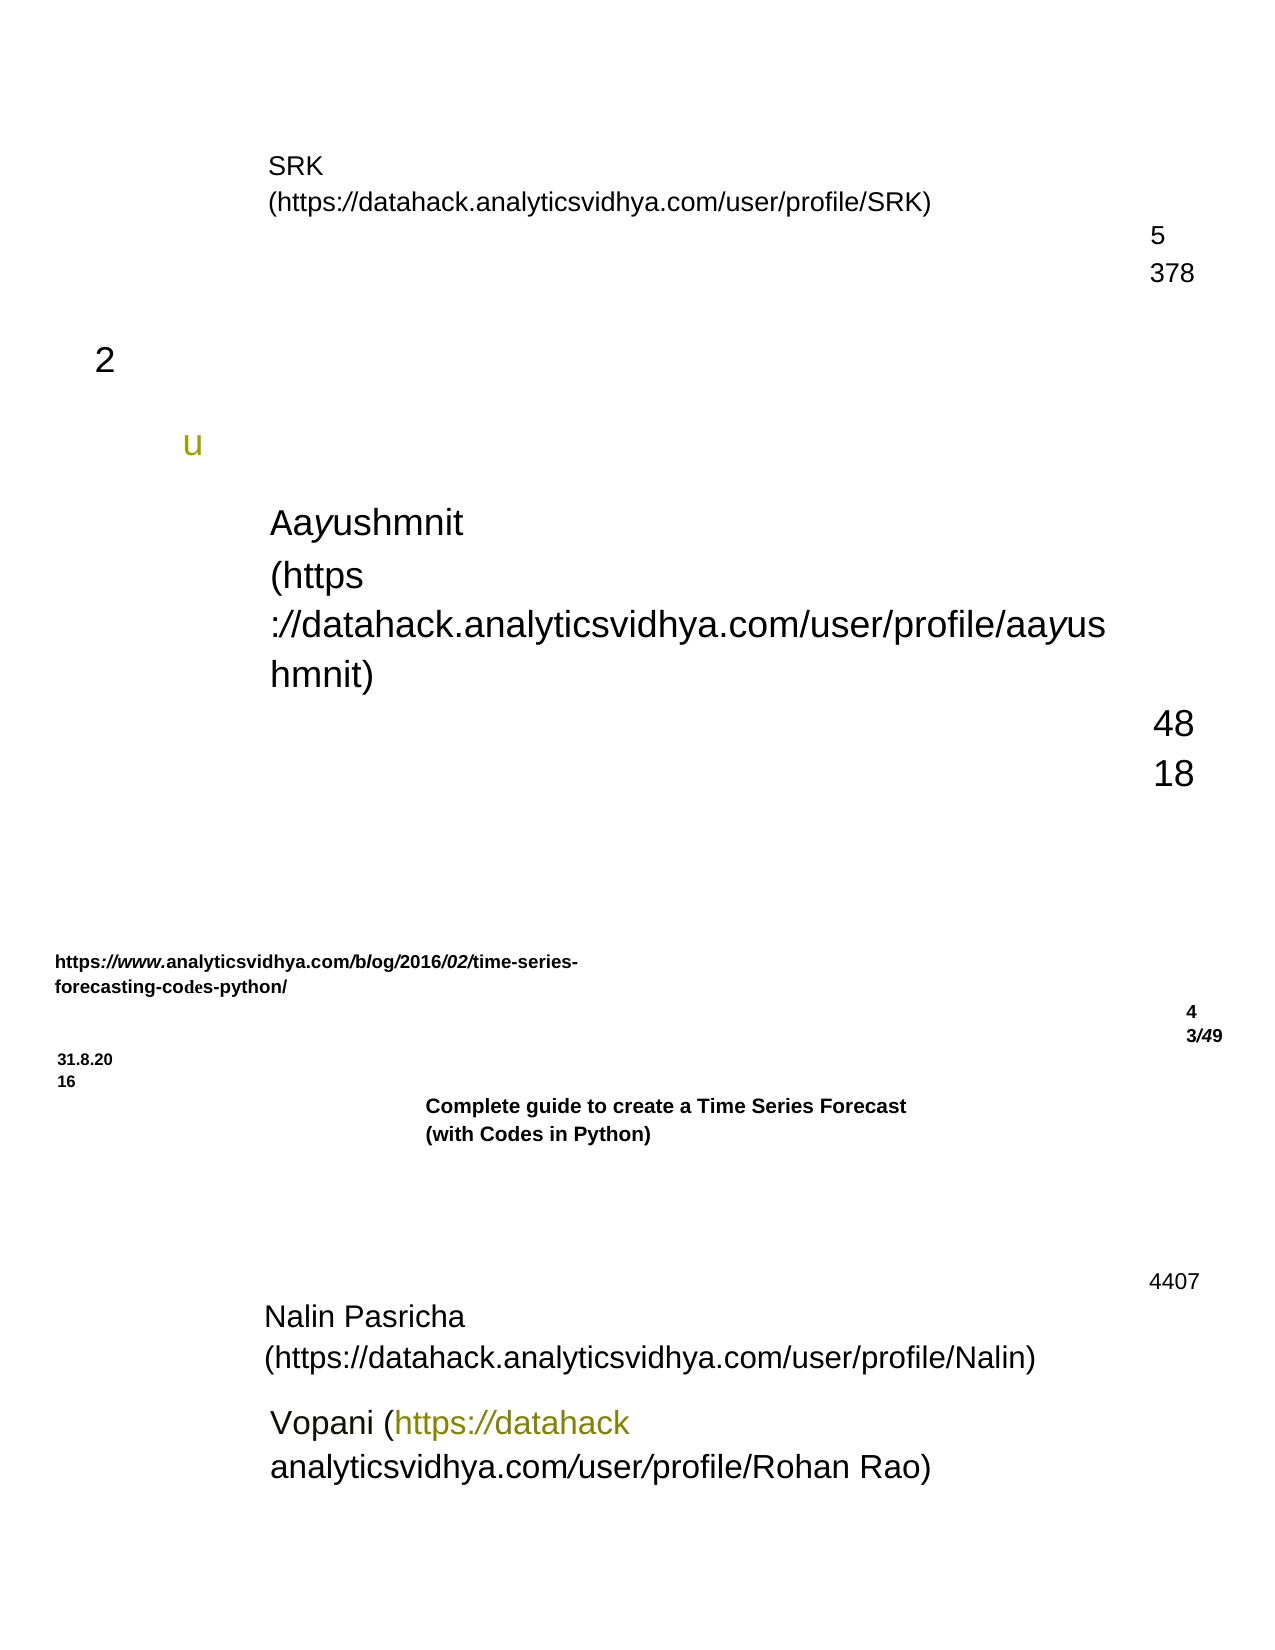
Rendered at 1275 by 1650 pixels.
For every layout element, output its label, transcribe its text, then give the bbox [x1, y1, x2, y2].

text 31.8.2016 [57, 1050, 119, 1091]
text https://www.analyticsvidhya.com/blog/2016/02/time-series-forecasting-codes-python/ [54, 951, 652, 997]
text 43/49 [1186, 1001, 1224, 1047]
text Complete guide to create a Time Series Forecast (with Codes in Python) [425, 1094, 936, 1146]
text 4407 [1149, 1268, 1200, 1294]
text 4818 [1153, 702, 1201, 794]
text 5378 [1149, 222, 1199, 288]
text Aayushmnit (https://datahack.analyticsvidhya.com/user/profile/aayushmnit) [270, 500, 1107, 695]
text SRK (https://datahack.analyticsvidhya.com/user/profile/SRK) [268, 150, 938, 217]
text Nalin Pasricha (https://datahack.analyticsvidhya.com/user/profile/Nalin) [264, 1298, 1061, 1375]
text Vopani (https://datahack analyticsvidhya.com/user/profile/Rohan Rao) [270, 1403, 1036, 1485]
